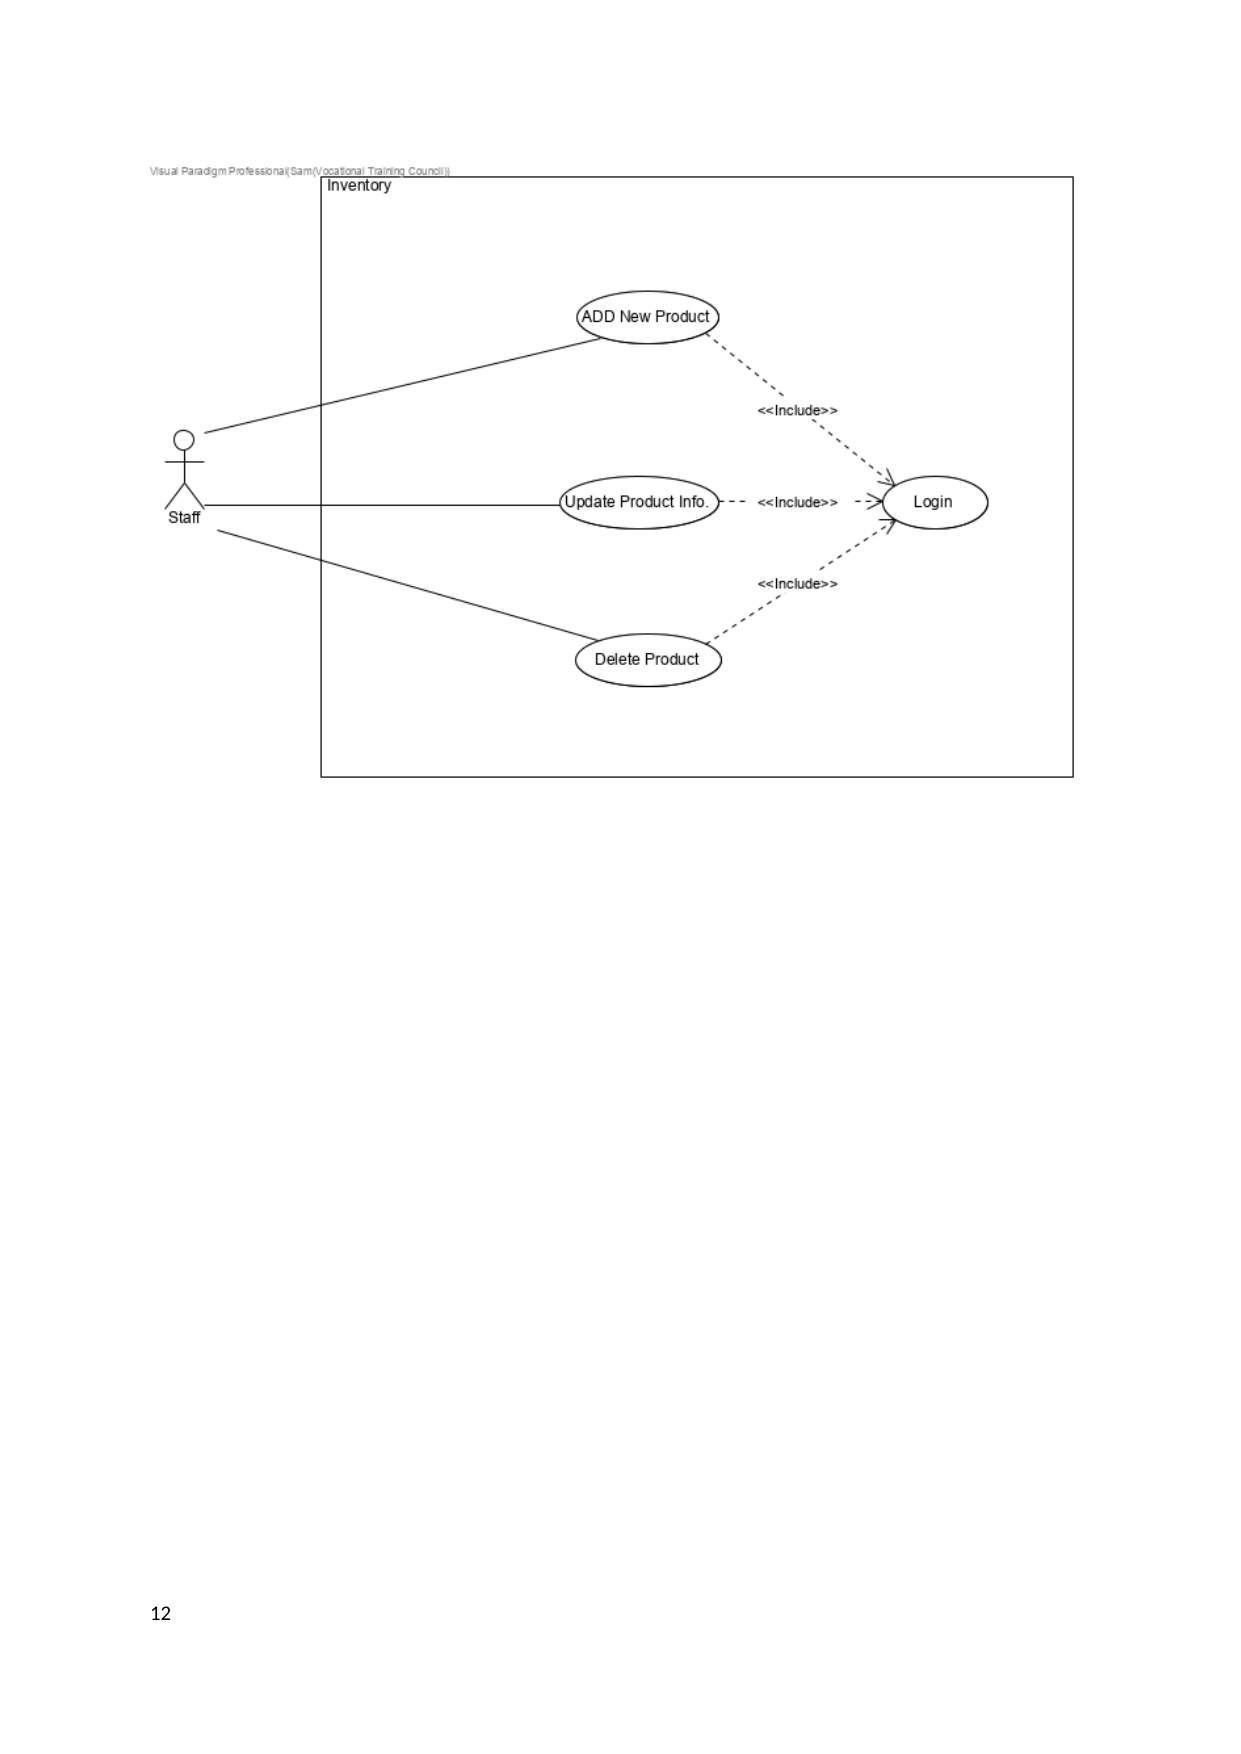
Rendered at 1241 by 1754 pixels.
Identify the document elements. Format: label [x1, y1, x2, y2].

picture [150, 162, 1091, 795]
